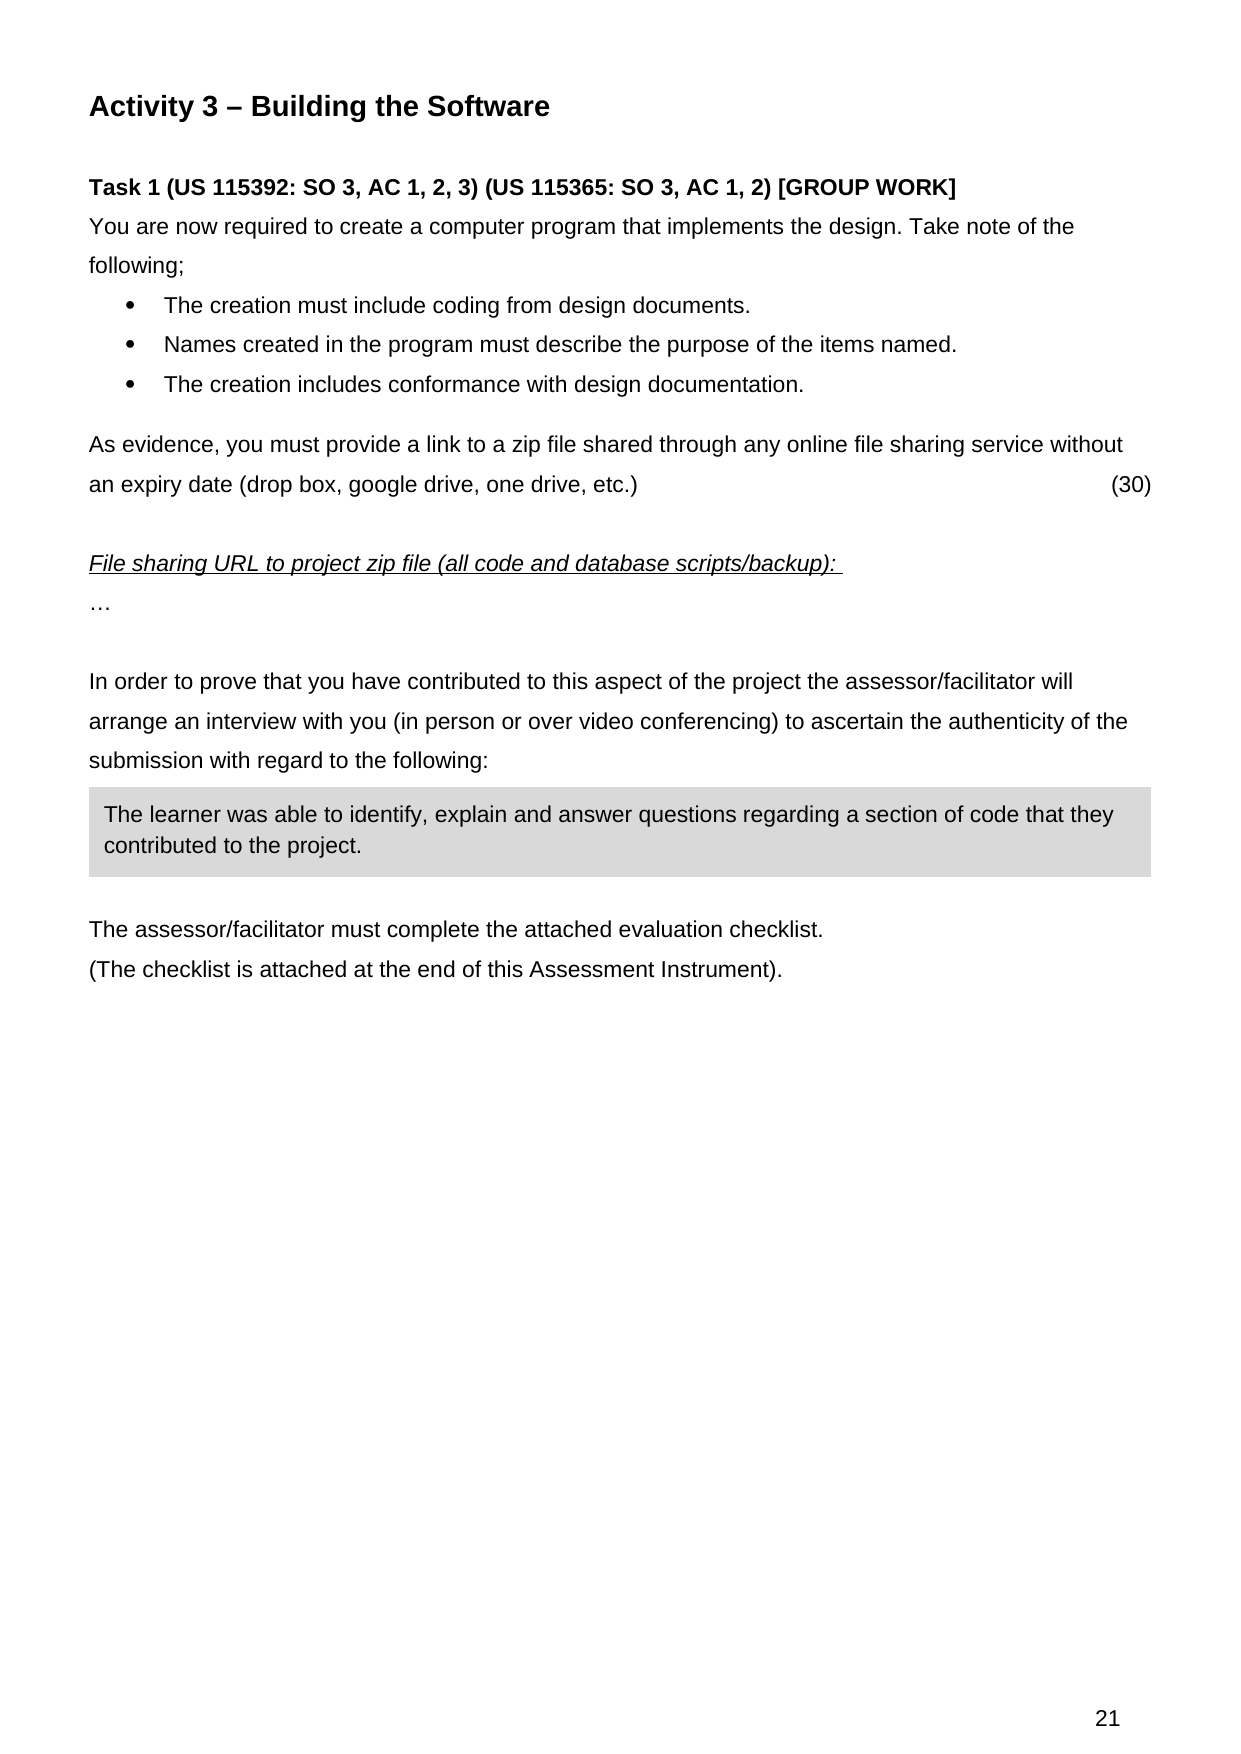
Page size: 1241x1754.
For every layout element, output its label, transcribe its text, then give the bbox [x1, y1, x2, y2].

text File sharing URL to project zip file (all code and database scripts/backup): [89, 550, 1152, 576]
table_header The learner was able to identify, explain and answer questions regarding a section of code that they contributed to the project. [89, 787, 1151, 877]
list The creation includes conformance with design documentation. [126, 371, 1152, 397]
text You are now required to create a computer program that implements the design. Take note of the following; [89, 213, 1152, 279]
list The creation must include coding from design documents. [126, 292, 1152, 318]
text As evidence, you must provide a link to a zip file shared through any online file sharing service without an expiry date (drop box, google drive, one drive, etc.) (30) [89, 431, 1152, 497]
list Names created in the program must describe the purpose of the items named. [126, 331, 1152, 358]
text (The checklist is attached at the end of this Assessment Instrument). [89, 956, 1152, 982]
subtitle Activity 3 – Building the Software [89, 89, 1152, 122]
subtitle Task 1 (US 115392: SO 3, AC 1, 2, 3) (US 115365: SO 3, AC 1, 2) [GROUP WORK] [89, 174, 1152, 201]
text … [89, 589, 1152, 616]
text The assessor/facilitator must complete the attached evaluation checklist. [89, 916, 1152, 942]
text In order to prove that you have contributed to this aspect of the project the assessor/facilitator will arrange an interview with you (in person or over video conferencing) to ascertain the authenticity of the submission with regard to the following: [89, 668, 1152, 773]
